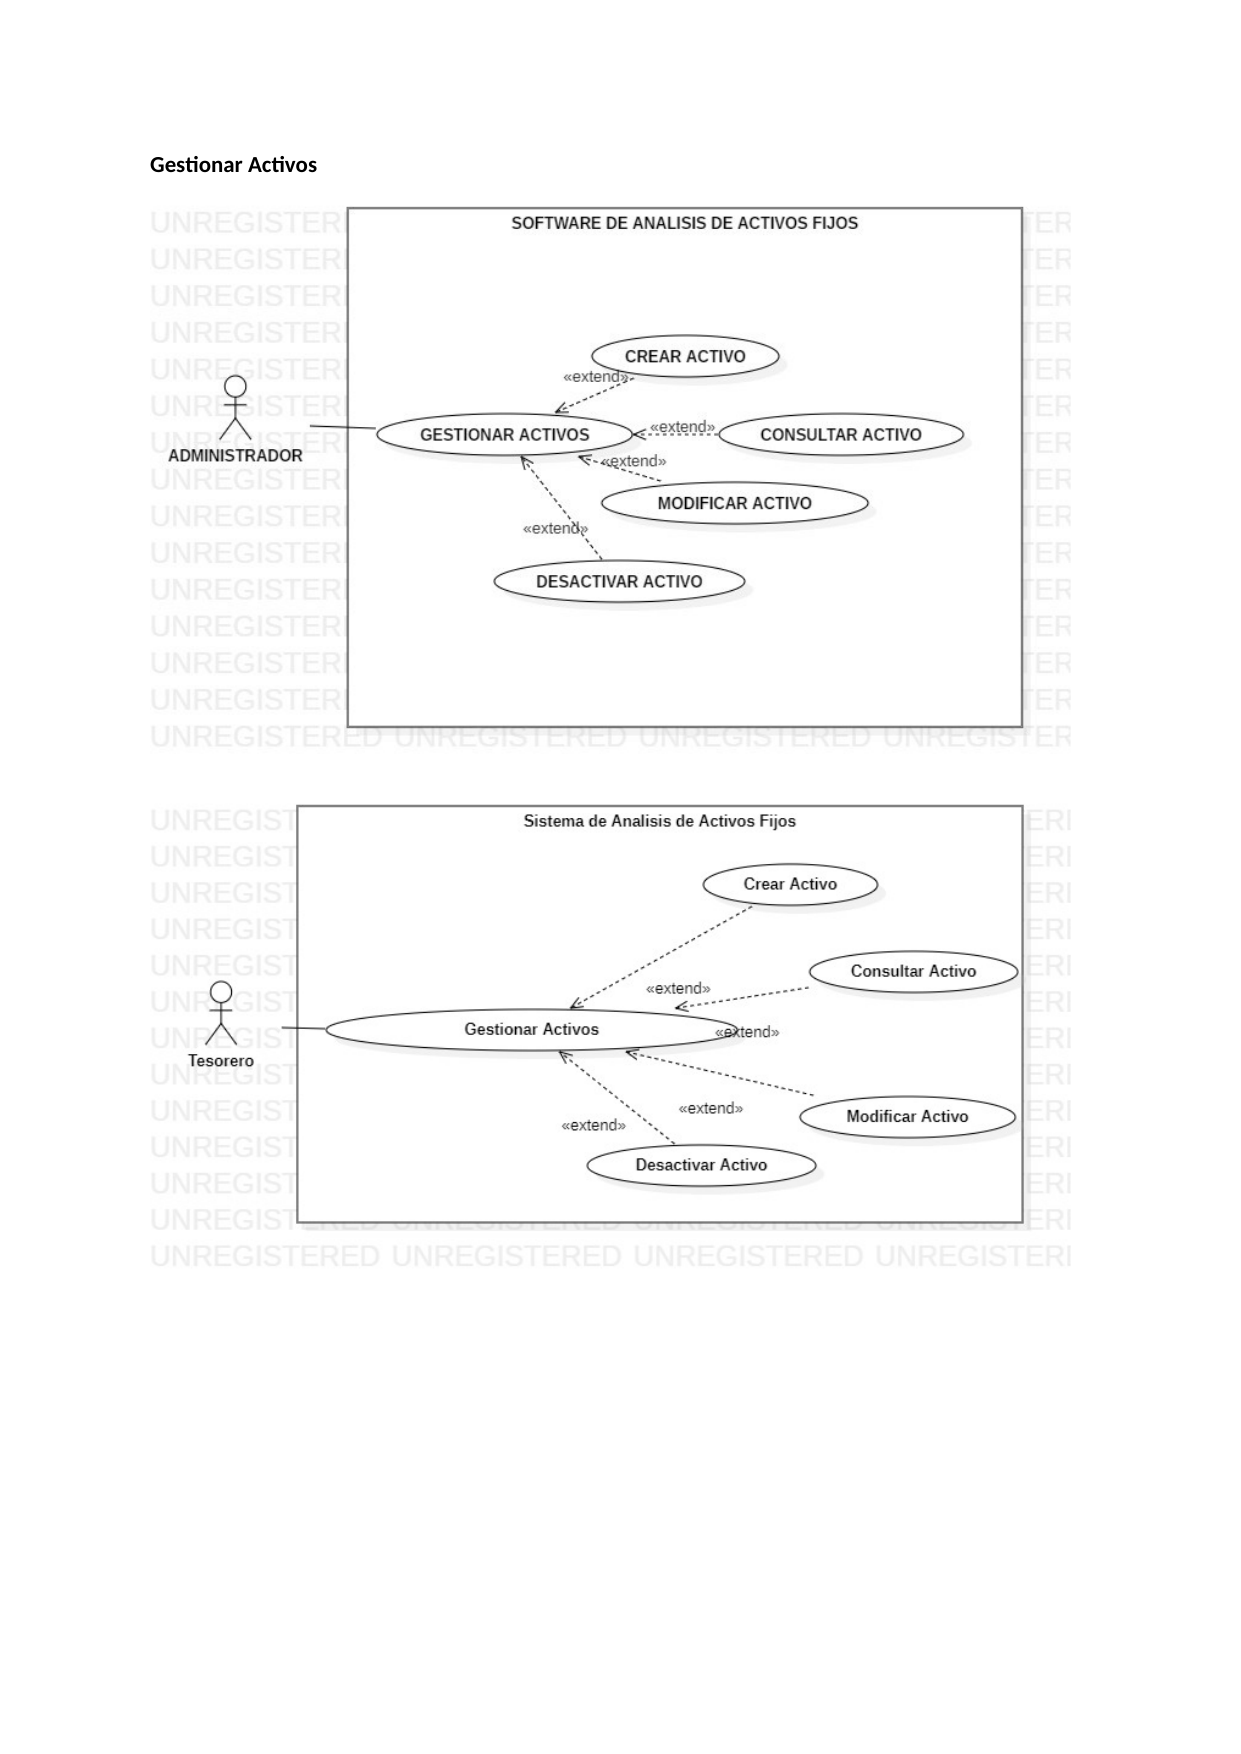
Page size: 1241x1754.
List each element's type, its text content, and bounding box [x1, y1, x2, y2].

picture [150, 196, 1071, 776]
picture [150, 794, 1071, 1271]
text Gestionar Activos [150, 150, 1090, 178]
